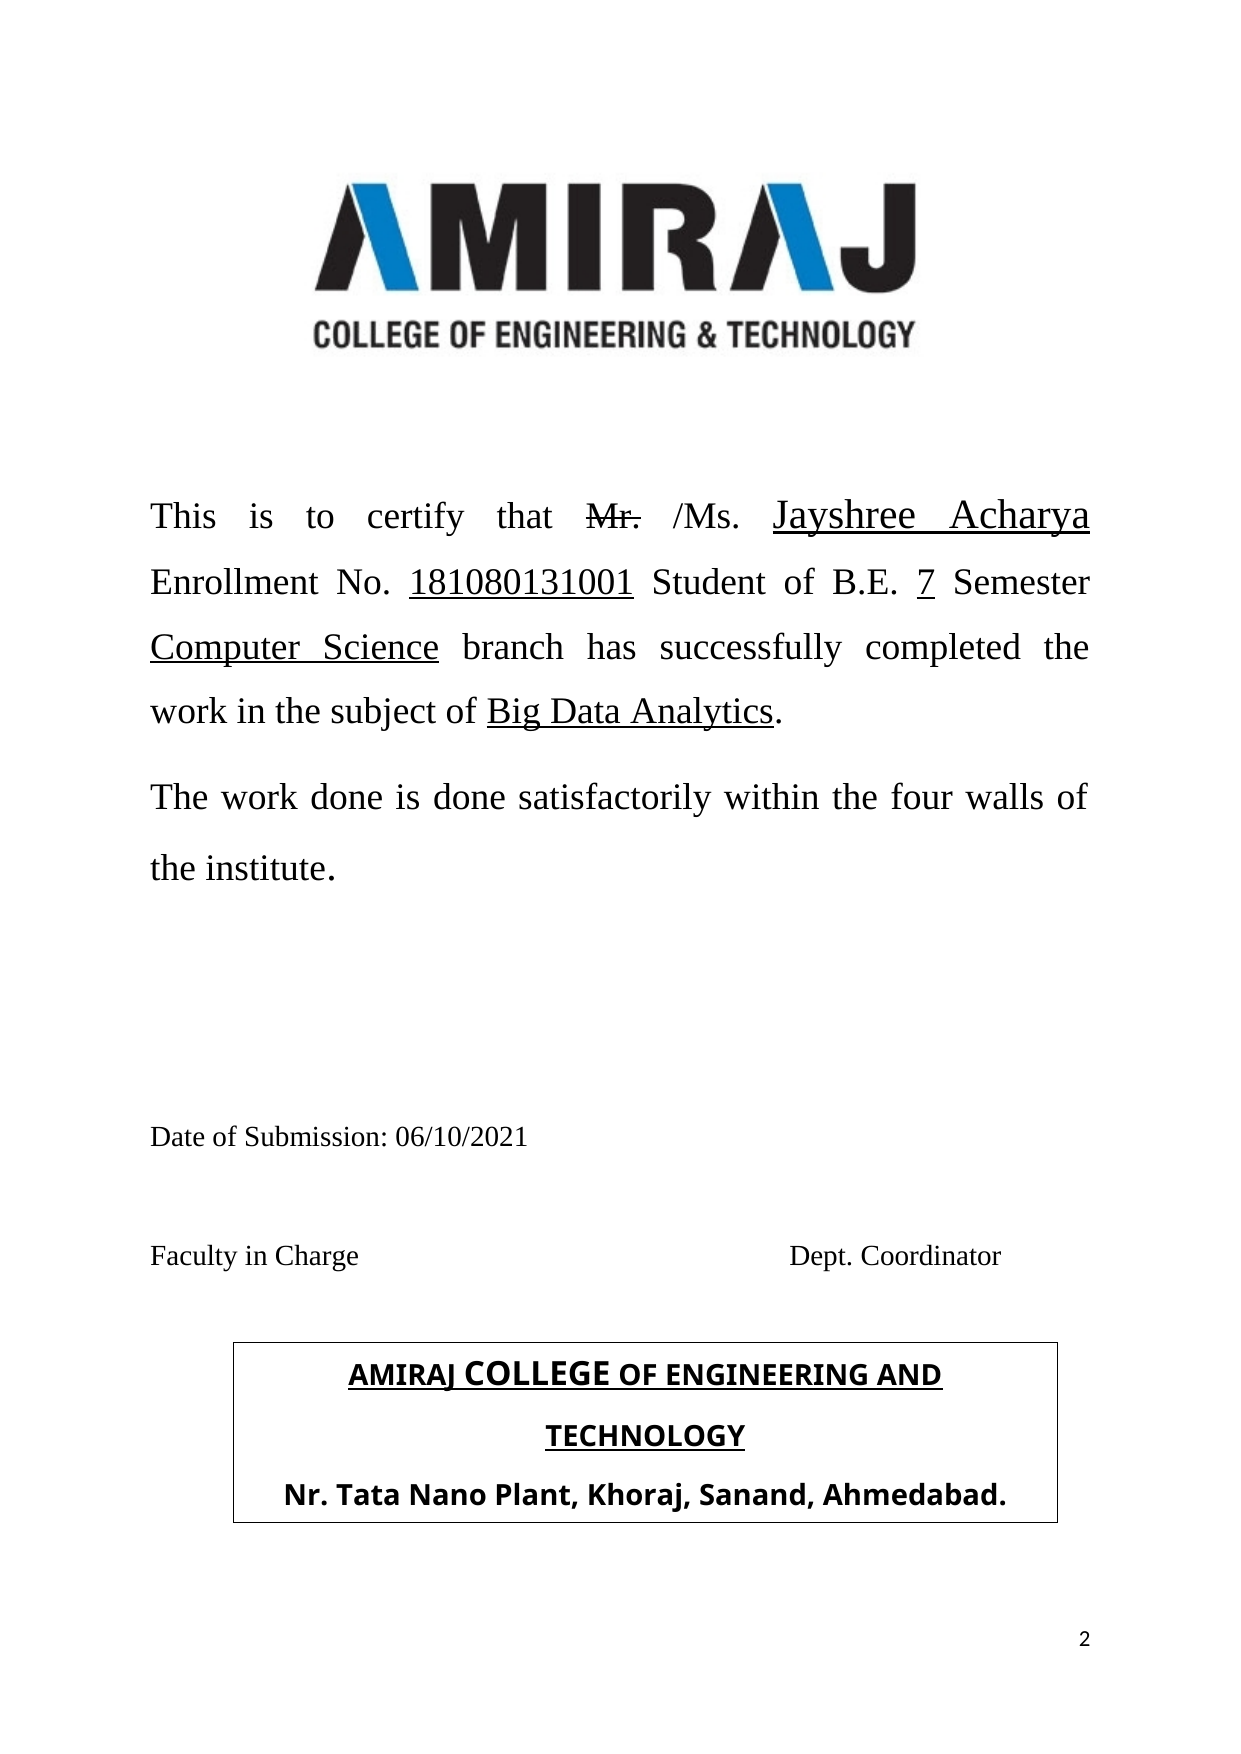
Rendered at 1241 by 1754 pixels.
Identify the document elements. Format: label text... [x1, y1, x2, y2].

picture [291, 150, 949, 363]
text This is to certify that Mr. /Ms. Jayshree Acharya Enrollment No. 181080131001 Student of B.E. 7 Semester Computer Science branch has successfully completed the work in the subject of Big Data Analytics. [150, 490, 1090, 732]
text Faculty in Charge Dept. Coordinator [150, 1238, 1090, 1272]
text The work done is done satisfactorily within the four walls of the institute. [150, 774, 1090, 889]
text Date of Submission: 06/10/2021 [150, 1119, 1090, 1153]
